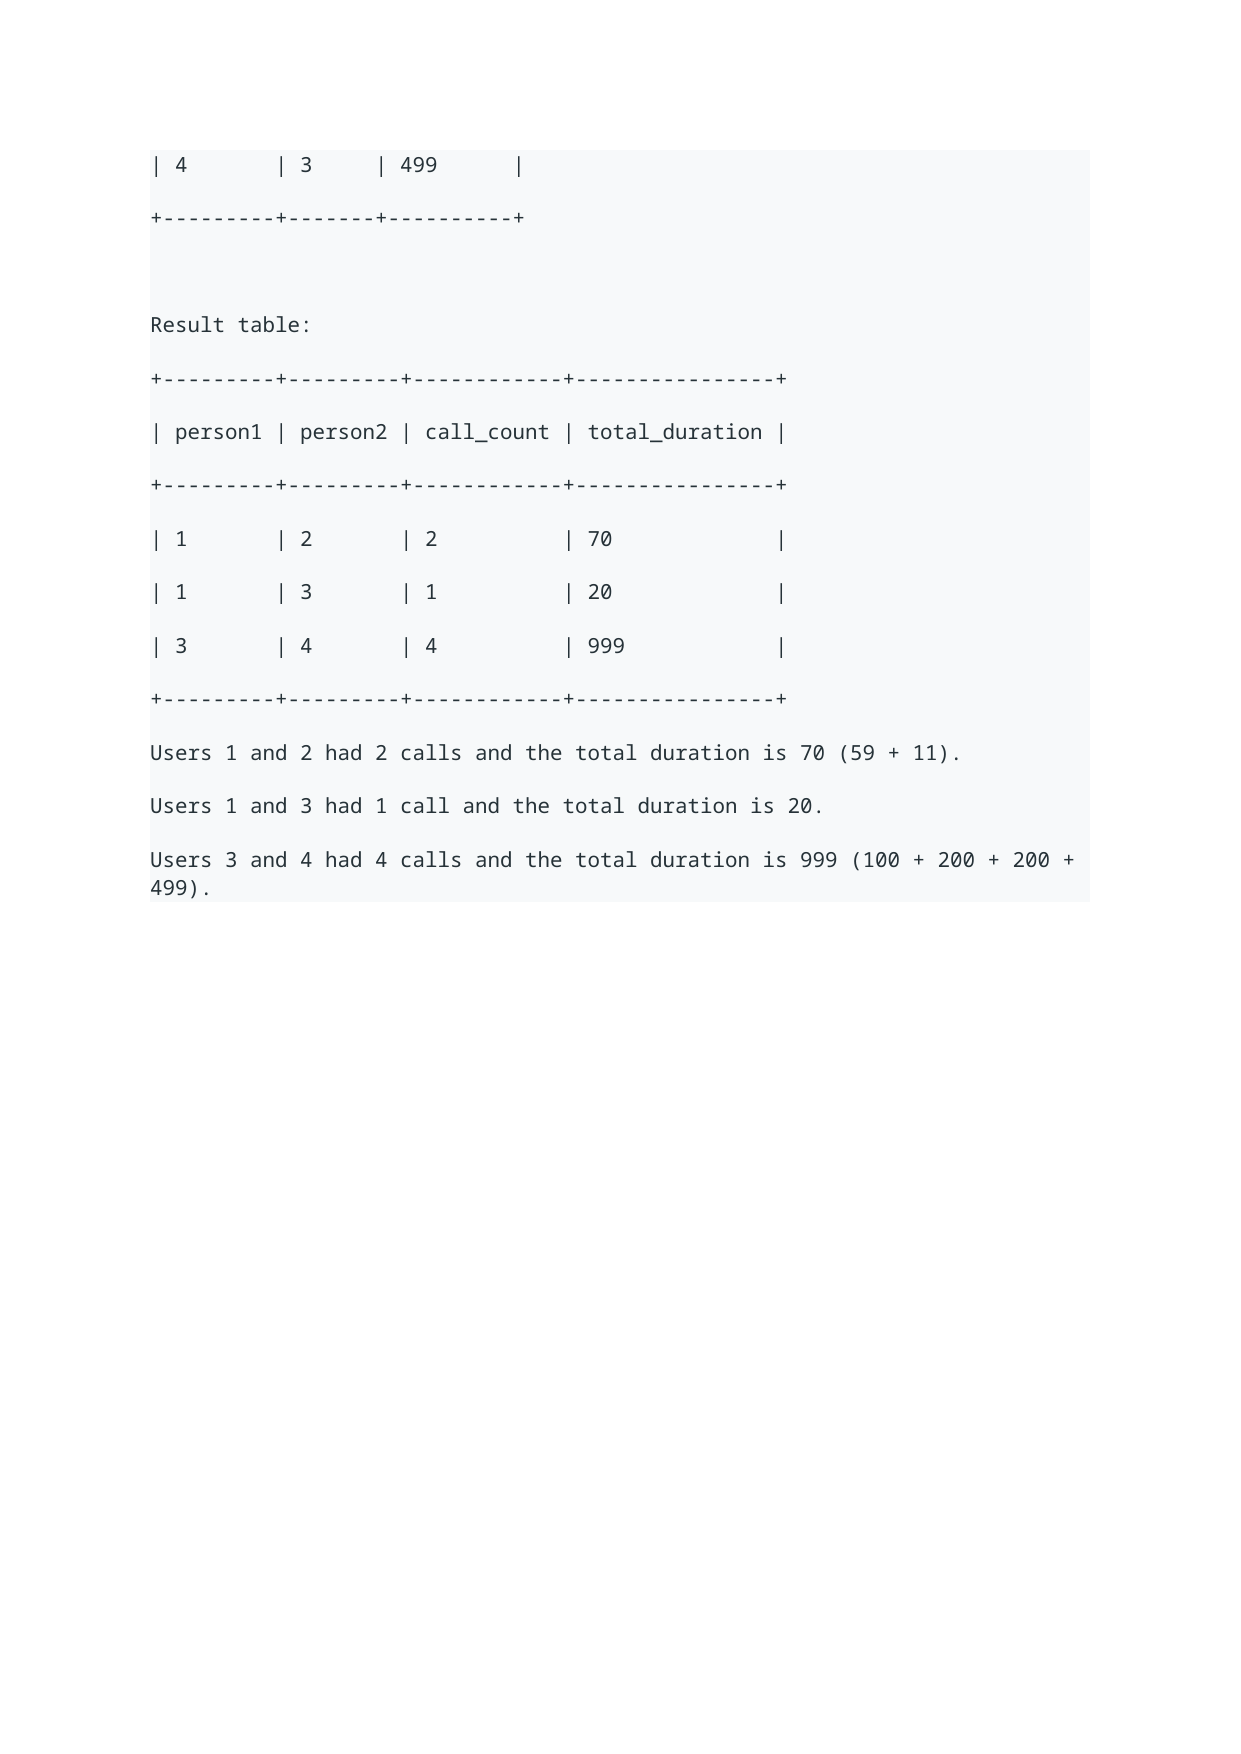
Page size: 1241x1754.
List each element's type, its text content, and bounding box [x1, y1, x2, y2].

text Users 3 and 4 had 4 calls and the total duration is 999 (100 + 200 + 200 + 499). [150, 845, 1090, 902]
text +---------+---------+------------+----------------+ [150, 471, 1090, 499]
text | 1 | 3 | 1 | 20 | [150, 577, 1090, 606]
text +---------+---------+------------+----------------+ [150, 684, 1090, 713]
text | 1 | 2 | 2 | 70 | [150, 524, 1090, 552]
text | 4 | 3 | 499 | [150, 150, 1090, 178]
text +---------+---------+------------+----------------+ [150, 364, 1090, 392]
text Users 1 and 3 had 1 call and the total duration is 20. [150, 791, 1090, 820]
text | person1 | person2 | call_count | total_duration | [150, 417, 1090, 446]
text Users 1 and 2 had 2 calls and the total duration is 70 (59 + 11). [150, 738, 1090, 766]
text Result table: [150, 310, 1090, 339]
text | 3 | 4 | 4 | 999 | [150, 631, 1090, 659]
text +---------+-------+----------+ [150, 203, 1090, 232]
